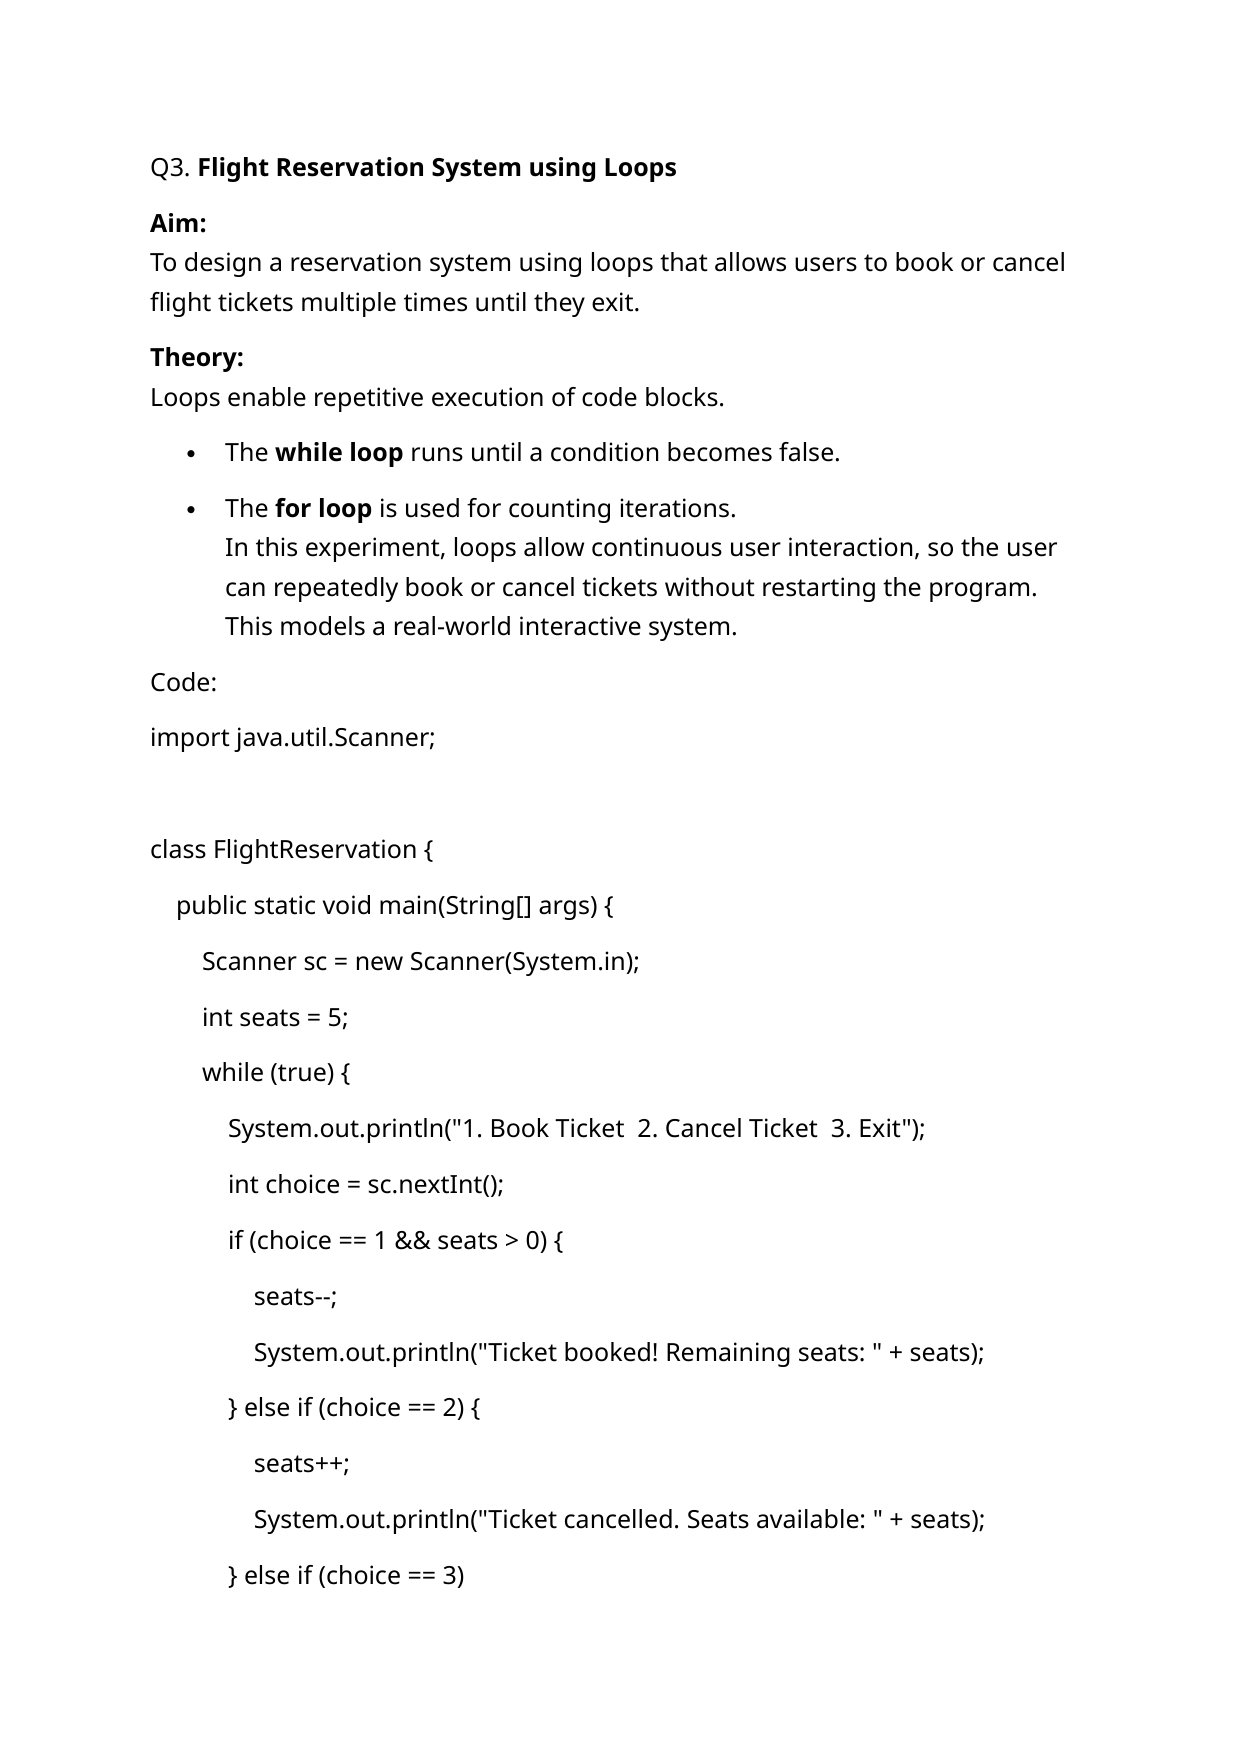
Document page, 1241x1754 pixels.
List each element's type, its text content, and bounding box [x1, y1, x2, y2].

text while (true) { [150, 1055, 1090, 1089]
text public static void main(String[] args) { [150, 887, 1090, 922]
text int choice = sc.nextInt(); [150, 1167, 1090, 1201]
text int seats = 5; [150, 999, 1090, 1033]
list The for loop is used for counting iterations. In this experiment, loops allow continuous user interaction, so the user can repeatedly book or cancel tickets without restarting the program. This models a real-world interactive system. [187, 491, 1090, 642]
text Scanner sc = new Scanner(System.in); [150, 943, 1090, 977]
list The while loop runs until a condition becomes false. [187, 435, 1090, 469]
text Theory: Loops enable repetitive execution of code blocks. [150, 340, 1090, 413]
text System.out.println("1. Book Ticket 2. Cancel Ticket 3. Exit"); [150, 1111, 1090, 1145]
text seats++; [150, 1446, 1090, 1480]
text Q3. Flight Reservation System using Loops [150, 150, 1090, 184]
text seats--; [150, 1278, 1090, 1312]
text } else if (choice == 3) [150, 1557, 1090, 1592]
text class FlightReservation { [150, 832, 1090, 866]
text } else if (choice == 2) { [150, 1390, 1090, 1424]
text Code: [150, 664, 1090, 698]
text Aim: To design a reservation system using loops that allows users to book or cancel flight tickets multiple times until they exit. [150, 206, 1090, 318]
text System.out.println("Ticket cancelled. Seats available: " + seats); [150, 1502, 1090, 1536]
text System.out.println("Ticket booked! Remaining seats: " + seats); [150, 1334, 1090, 1368]
text if (choice == 1 && seats > 0) { [150, 1222, 1090, 1257]
text import java.util.Scanner; [150, 720, 1090, 754]
